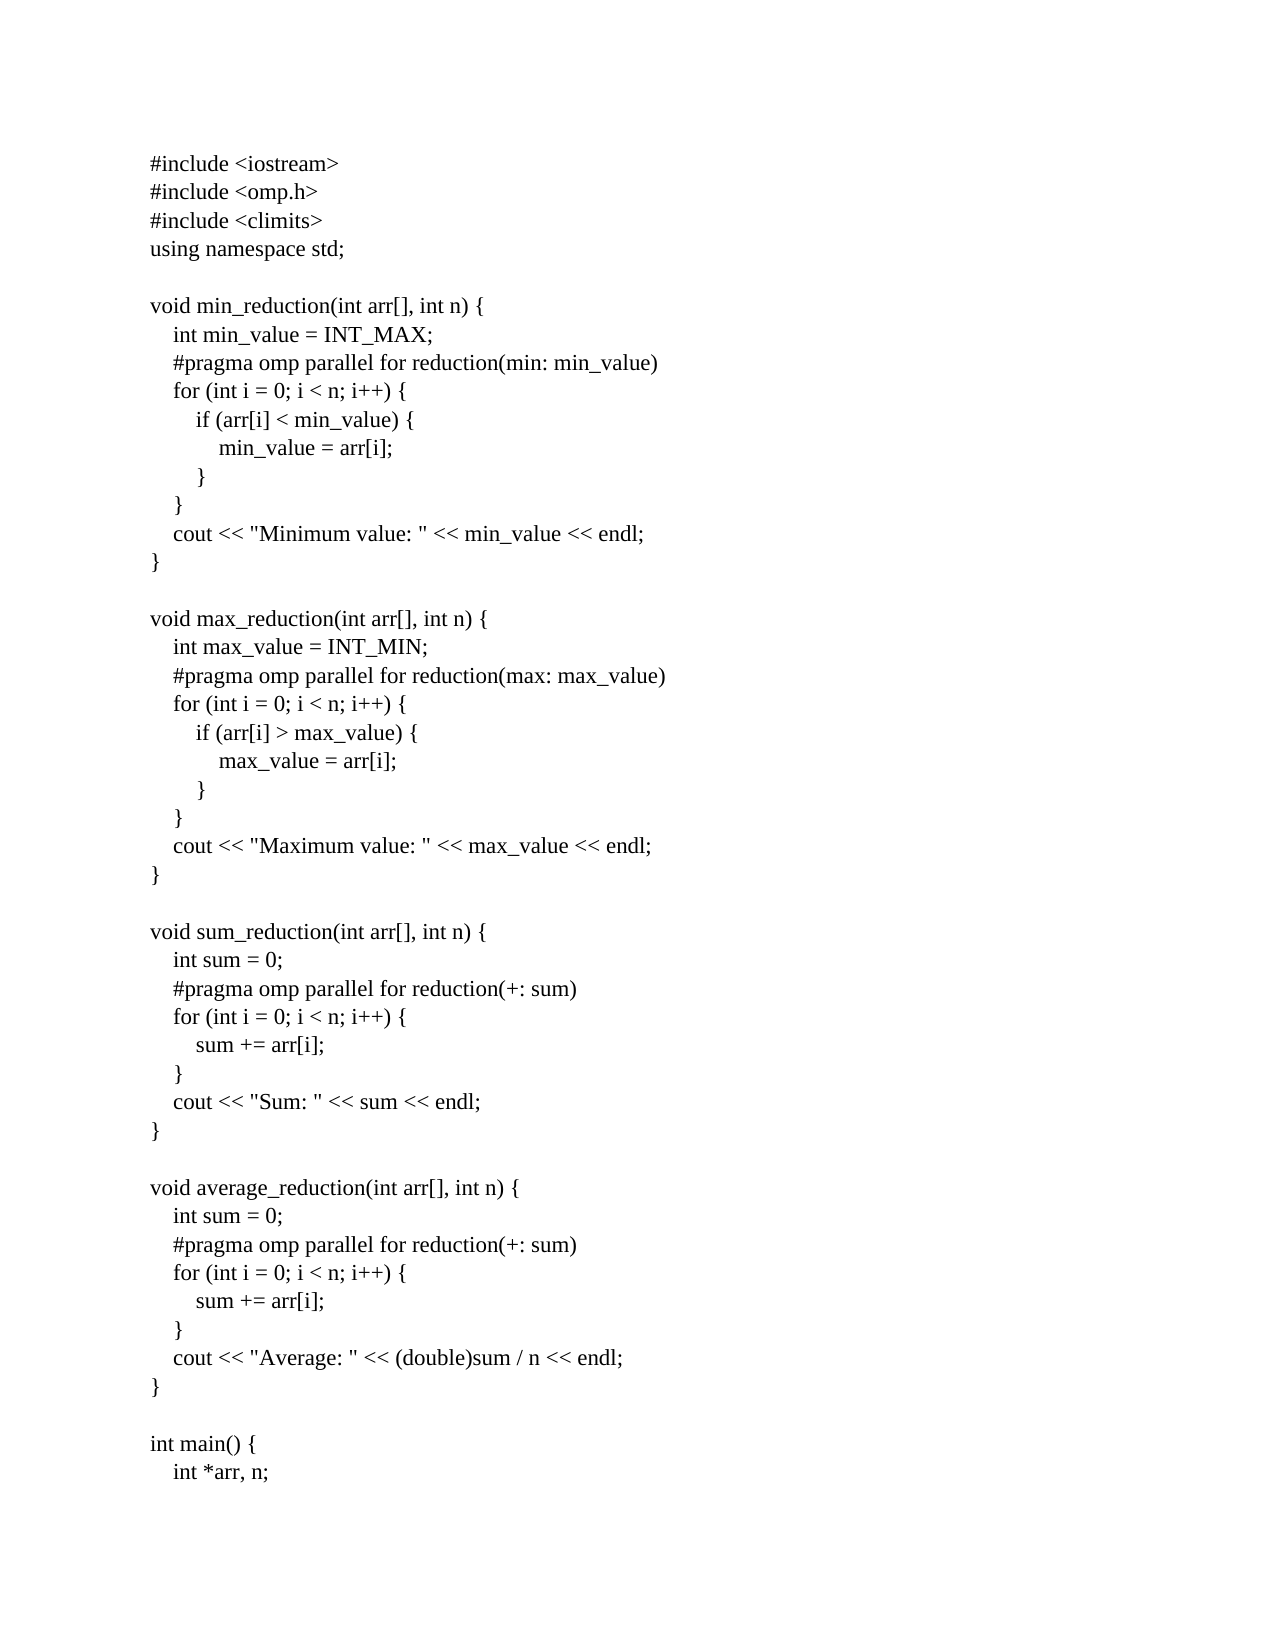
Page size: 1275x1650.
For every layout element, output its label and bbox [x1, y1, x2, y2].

text [150, 150, 1125, 1484]
